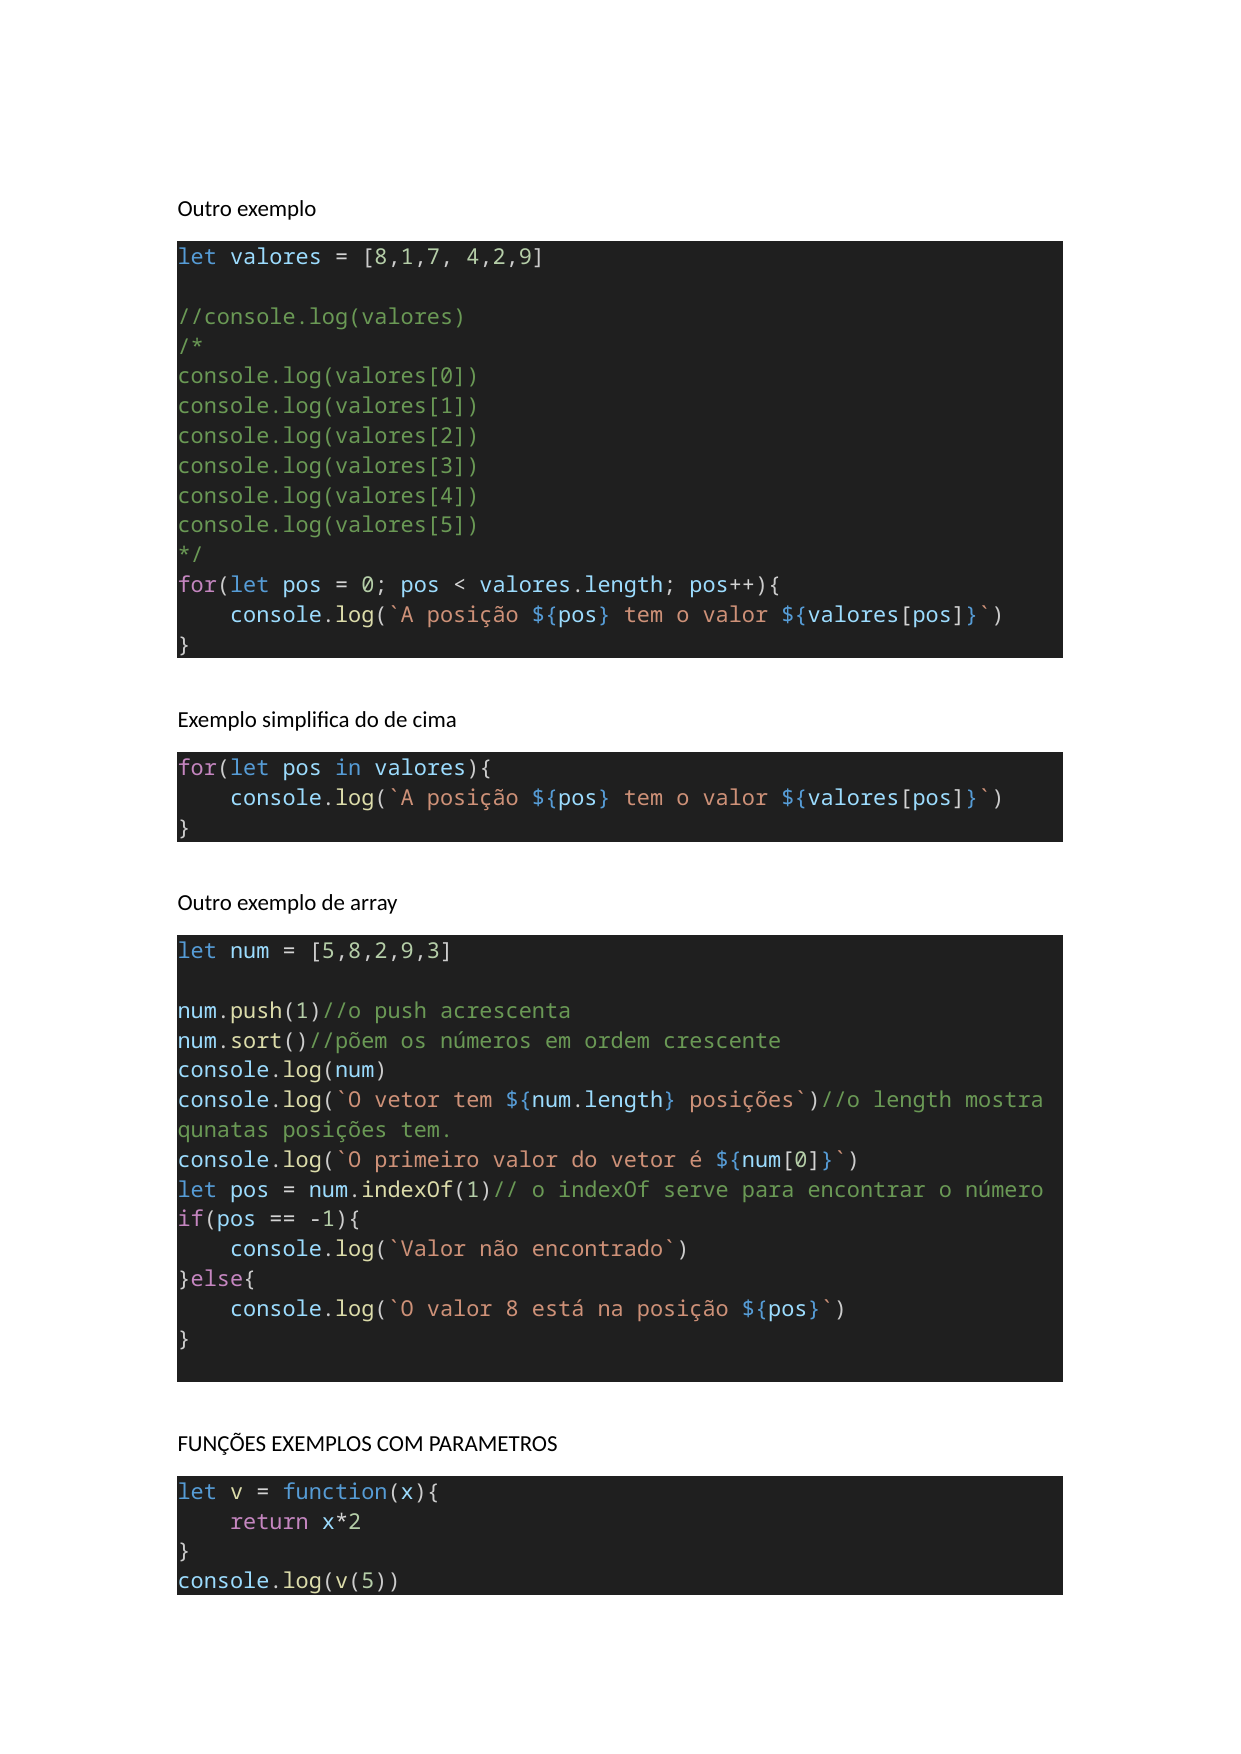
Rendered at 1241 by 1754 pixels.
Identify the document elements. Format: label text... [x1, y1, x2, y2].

text }else{ [177, 1263, 1063, 1293]
text console.log(valores[0]) [177, 361, 1063, 390]
text console.log(valores[4]) [177, 480, 1063, 509]
text Exemplo simplifica do de cima [177, 705, 1063, 733]
text console.log(valores[3]) [177, 450, 1063, 480]
text /* [177, 331, 1063, 361]
text console.log(`O vetor tem ${num.length} posições`)//o length mostra qunatas posições tem. [177, 1084, 1063, 1144]
text console.log(num) [177, 1054, 1063, 1084]
text console.log(valores[2]) [177, 420, 1063, 450]
text console.log(v(5)) [177, 1565, 1063, 1595]
text console.log(`A posição ${pos} tem o valor ${valores[pos]}`) [177, 782, 1063, 812]
text console.log(valores[1]) [177, 390, 1063, 420]
text num.sort()//põem os números em ordem crescente [177, 1025, 1063, 1054]
text } [177, 1323, 1063, 1352]
text } [177, 629, 1063, 658]
text console.log(valores[5]) [177, 509, 1063, 539]
text let pos = num.indexOf(1)// o indexOf serve para encontrar o número [177, 1174, 1063, 1203]
text Outro exemplo [177, 194, 1063, 222]
text //console.log(valores) [177, 301, 1063, 331]
text let v = function(x){ [177, 1476, 1063, 1506]
text */ [177, 539, 1063, 569]
text for(let pos in valores){ [177, 752, 1063, 782]
text console.log(`O valor 8 está na posição ${pos}`) [177, 1293, 1063, 1323]
text } [177, 1536, 1063, 1565]
text console.log(`O primeiro valor do vetor é ${num[0]}`) [177, 1144, 1063, 1174]
text console.log(`A posição ${pos} tem o valor ${valores[pos]}`) [177, 599, 1063, 629]
text } [177, 812, 1063, 842]
text let num = [5,8,2,9,3] [177, 935, 1063, 965]
text Outro exemplo de array [177, 888, 1063, 916]
text num.push(1)//o push acrescenta [177, 995, 1063, 1025]
text for(let pos = 0; pos < valores.length; pos++){ [177, 569, 1063, 599]
text console.log(`Valor não encontrado`) [177, 1233, 1063, 1263]
text let valores = [8,1,7, 4,2,9] [177, 241, 1063, 271]
text if(pos == -1){ [177, 1203, 1063, 1233]
text return x*2 [177, 1506, 1063, 1536]
text FUNÇÕES EXEMPLOS COM PARAMETROS [177, 1429, 1063, 1457]
